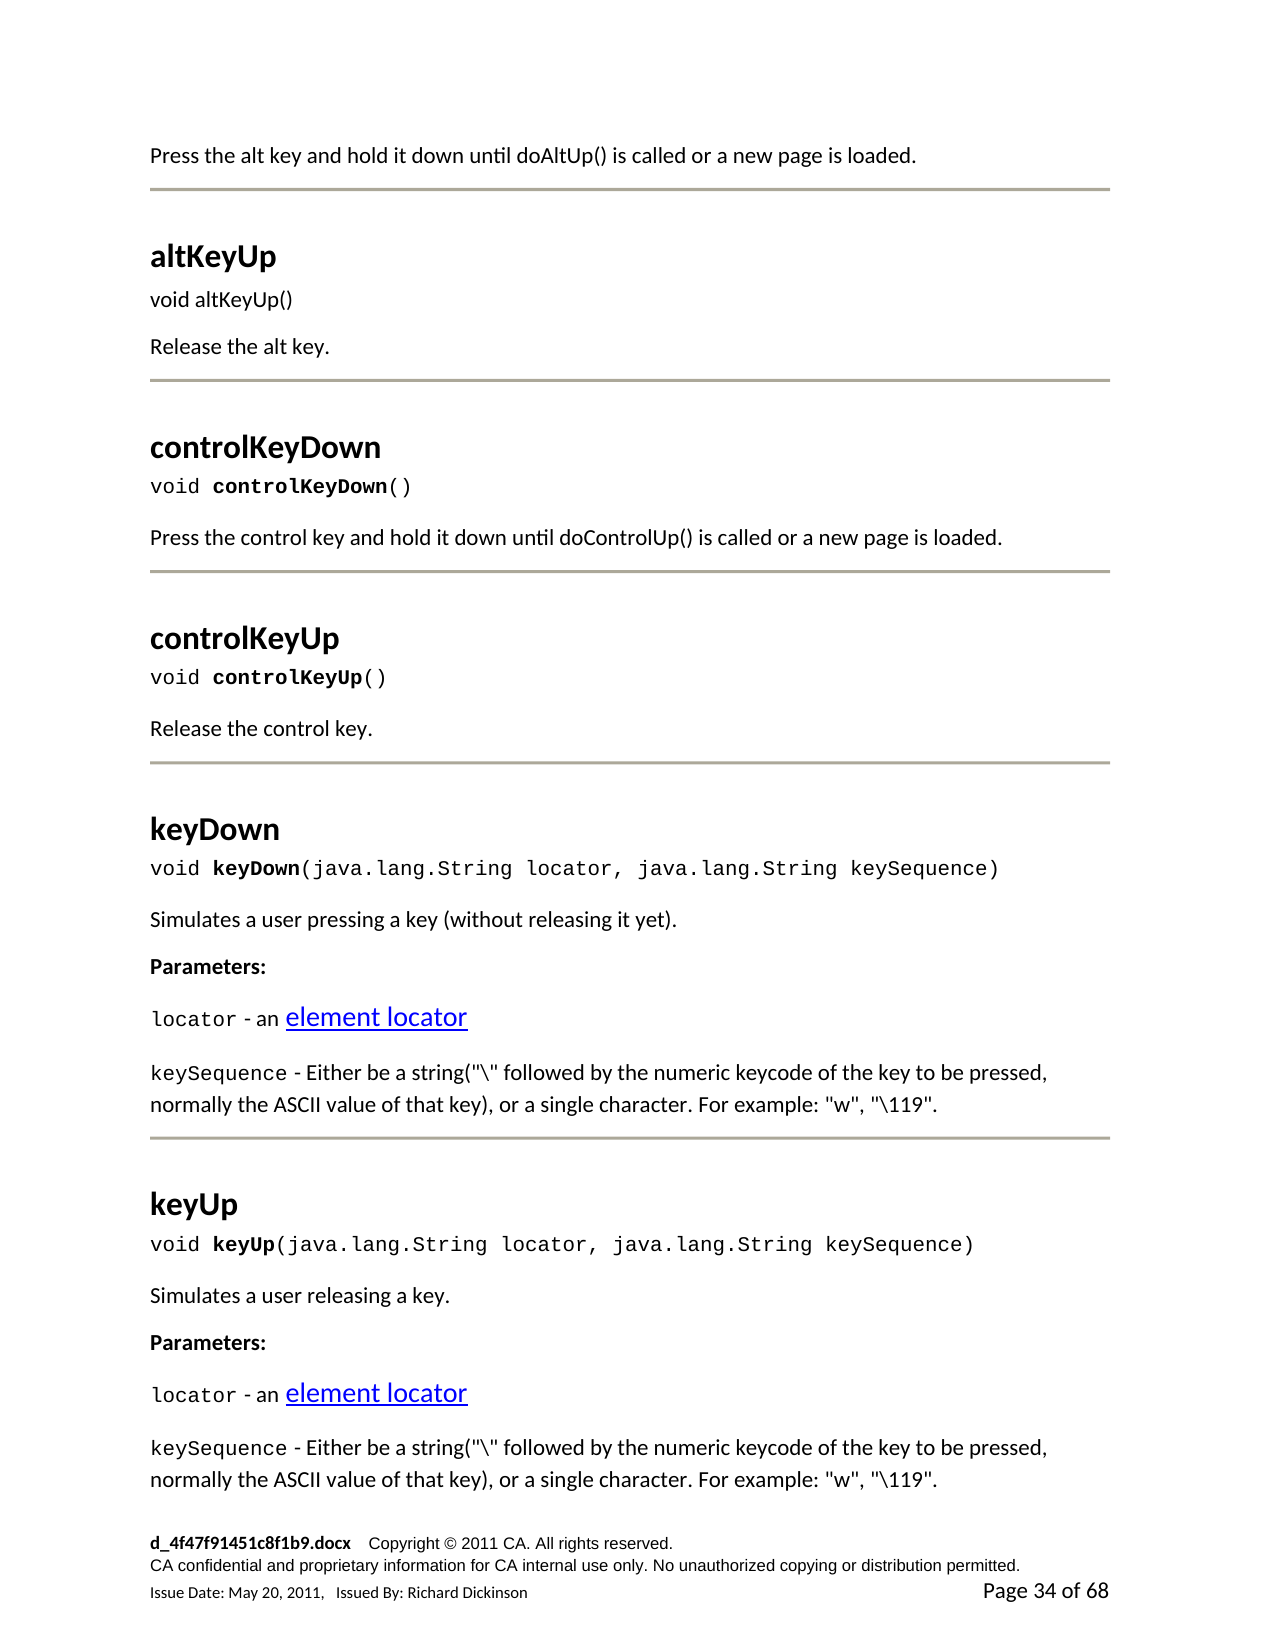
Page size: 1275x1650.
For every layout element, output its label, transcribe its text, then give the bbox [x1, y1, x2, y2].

text Parameters: [150, 1328, 1110, 1356]
subtitle keyUp [150, 1183, 1110, 1224]
text void keyUp(java.lang.String locator, java.lang.String keySequence) [150, 1234, 1110, 1257]
subtitle altKeyUp [150, 235, 1110, 276]
text Release the alt key. [150, 332, 1110, 360]
text locator - an element locator [150, 1375, 1110, 1409]
subtitle controlKeyDown [150, 426, 1110, 466]
text keySequence - Either be a string("\" followed by the numeric keycode of the key to be pressed, normally the ASCII value of that key), or a single character. For example: "w", "\119". [150, 1428, 1110, 1493]
text Simulates a user pressing a key (without releasing it yet). [150, 906, 1110, 934]
text void controlKeyUp() [150, 667, 1110, 691]
subtitle keyDown [150, 808, 1110, 849]
text keySequence - Either be a string("\" followed by the numeric keycode of the key to be pressed, normally the ASCII value of that key), or a single character. For example: "w", "\119". [150, 1053, 1110, 1118]
text void keyDown(java.lang.String locator, java.lang.String keySequence) [150, 858, 1110, 882]
subtitle controlKeyUp [150, 617, 1110, 658]
text void controlKeyDown() [150, 476, 1110, 499]
text Press the alt key and hold it down until doAltUp() is called or a new page is loaded. [150, 141, 1110, 169]
text Press the control key and hold it down until doControlUp() is called or a new page is loaded. [150, 523, 1110, 551]
text Parameters: [150, 952, 1110, 981]
text locator - an element locator [150, 999, 1110, 1034]
text Simulates a user releasing a key. [150, 1281, 1110, 1309]
text Release the control key. [150, 714, 1110, 742]
text void altKeyUp() [150, 285, 1110, 313]
